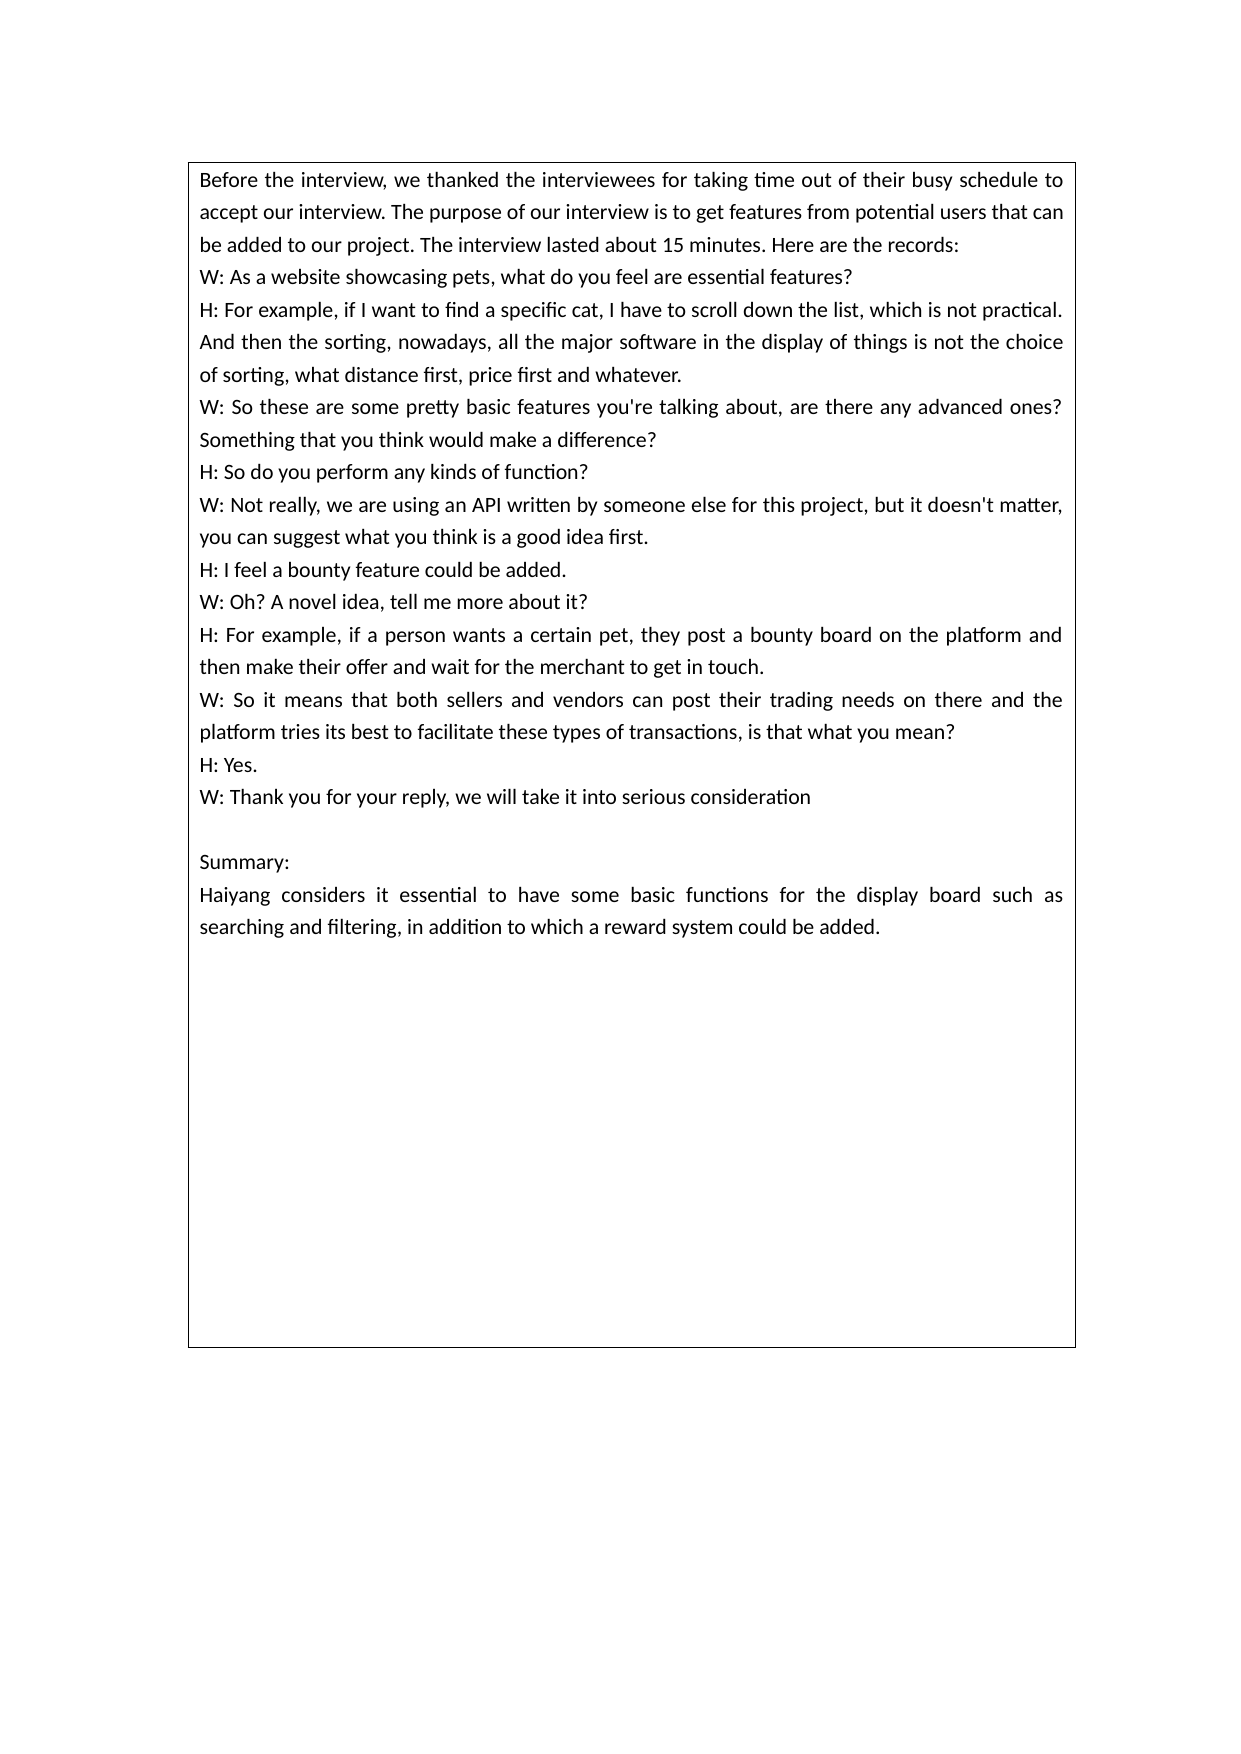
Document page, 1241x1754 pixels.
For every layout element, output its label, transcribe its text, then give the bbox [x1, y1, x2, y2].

table_cell Before the interview, we thanked the interviewees for taking time out of their busy schedule to accept our interview. The purpose of our interview is to get features from potential users that can be added to our project. The interview lasted about 15 minutes. Here are the records: W: As a website showcasing pets, what do you feel are essential features? H: For example, if I want to find a specific cat, I have to scroll down the list, which is not practical. And then the sorting, nowadays, all the major software in the display of things is not the choice of sorting, what distance first, price first and whatever. W: So these are some pretty basic features you're talking about, are there any advanced ones? Something that you think would make a difference? H: So do you perform any kinds of function? W: Not really, we are using an API written by someone else for this project, but it doesn't matter, you can suggest what you think is a good idea first. H: I feel a bounty feature could be added. W: Oh? A novel idea, tell me more about it? H: For example, if a person wants a certain pet, they post a bounty board on the platform and then make their offer and wait for the merchant to get in touch. W: So it means that both sellers and vendors can post their trading needs on there and the platform tries its best to facilitate these types of transactions, is that what you mean? H: Yes. W: Thank you for your reply, we will take it into serious consideration Summary: Haiyang considers it essential to have some basic functions for the display board such as searching and filtering, in addition to which a reward system could be added. [189, 163, 1075, 1347]
